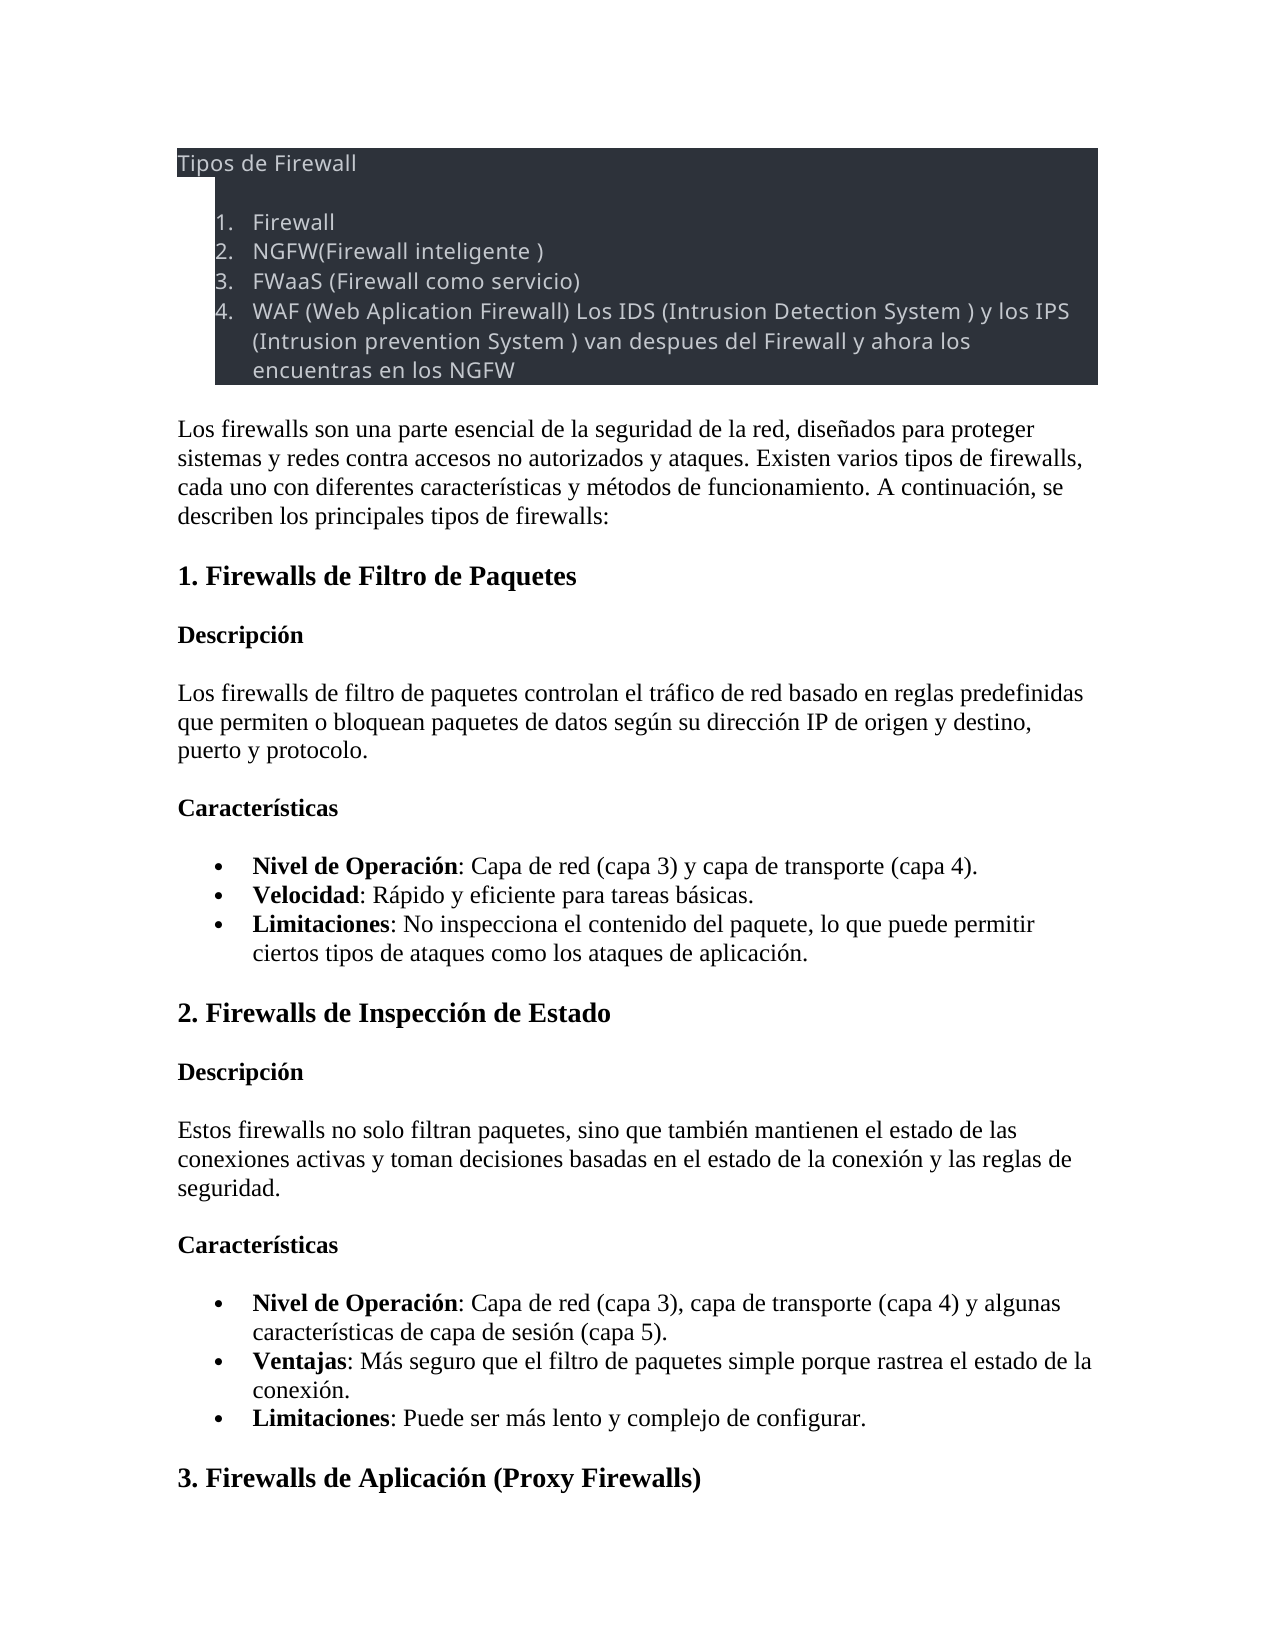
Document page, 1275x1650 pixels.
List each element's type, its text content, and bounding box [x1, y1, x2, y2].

text Características [177, 1231, 1098, 1259]
text 3. Firewalls de Aplicación (Proxy Firewalls) [177, 1461, 1098, 1494]
text Los firewalls son una parte esencial de la seguridad de la red, diseñados para proteger sistemas y redes contra accesos no autorizados y ataques. Existen varios tipos de firewalls, cada uno con diferentes características y métodos de funcionamiento. A continuación, se describen los principales tipos de firewalls: [177, 414, 1098, 529]
text Tipos de Firewall [177, 148, 1098, 177]
text Descripción [177, 1057, 1098, 1086]
text Descripción [177, 620, 1098, 649]
text Características [177, 793, 1098, 822]
list Ventajas: Más seguro que el filtro de paquetes simple porque rastrea el estado de la conexión. [215, 1346, 1098, 1403]
list NGFW(Firewall inteligente ) [215, 236, 1098, 266]
list Limitaciones: No inspecciona el contenido del paquete, lo que puede permitir ciertos tipos de ataques como los ataques de aplicación. [215, 909, 1098, 966]
list WAF (Web Aplication Firewall) Los IDS (Intrusion Detection System ) y los IPS (Intrusion prevention System ) van despues del Firewall y ahora los encuentras en los NGFW [215, 296, 1098, 385]
list Nivel de Operación: Capa de red (capa 3) y capa de transporte (capa 4). [215, 851, 1098, 880]
list Limitaciones: Puede ser más lento y complejo de configurar. [215, 1403, 1098, 1432]
list Firewall [215, 207, 1098, 236]
text 1. Firewalls de Filtro de Paquetes [177, 559, 1098, 591]
list Velocidad: Rápido y eficiente para tareas básicas. [215, 880, 1098, 909]
list FWaaS (Firewall como servicio) [215, 266, 1098, 296]
text Los firewalls de filtro de paquetes controlan el tráfico de red basado en reglas predefinidas que permiten o bloquean paquetes de datos según su dirección IP de origen y destino, puerto y protocolo. [177, 678, 1098, 764]
list Nivel de Operación: Capa de red (capa 3), capa de transporte (capa 4) y algunas características de capa de sesión (capa 5). [215, 1288, 1098, 1346]
text 2. Firewalls de Inspección de Estado [177, 996, 1098, 1028]
text Estos firewalls no solo filtran paquetes, sino que también mantienen el estado de las conexiones activas y toman decisiones basadas en el estado de la conexión y las reglas de seguridad. [177, 1115, 1098, 1201]
